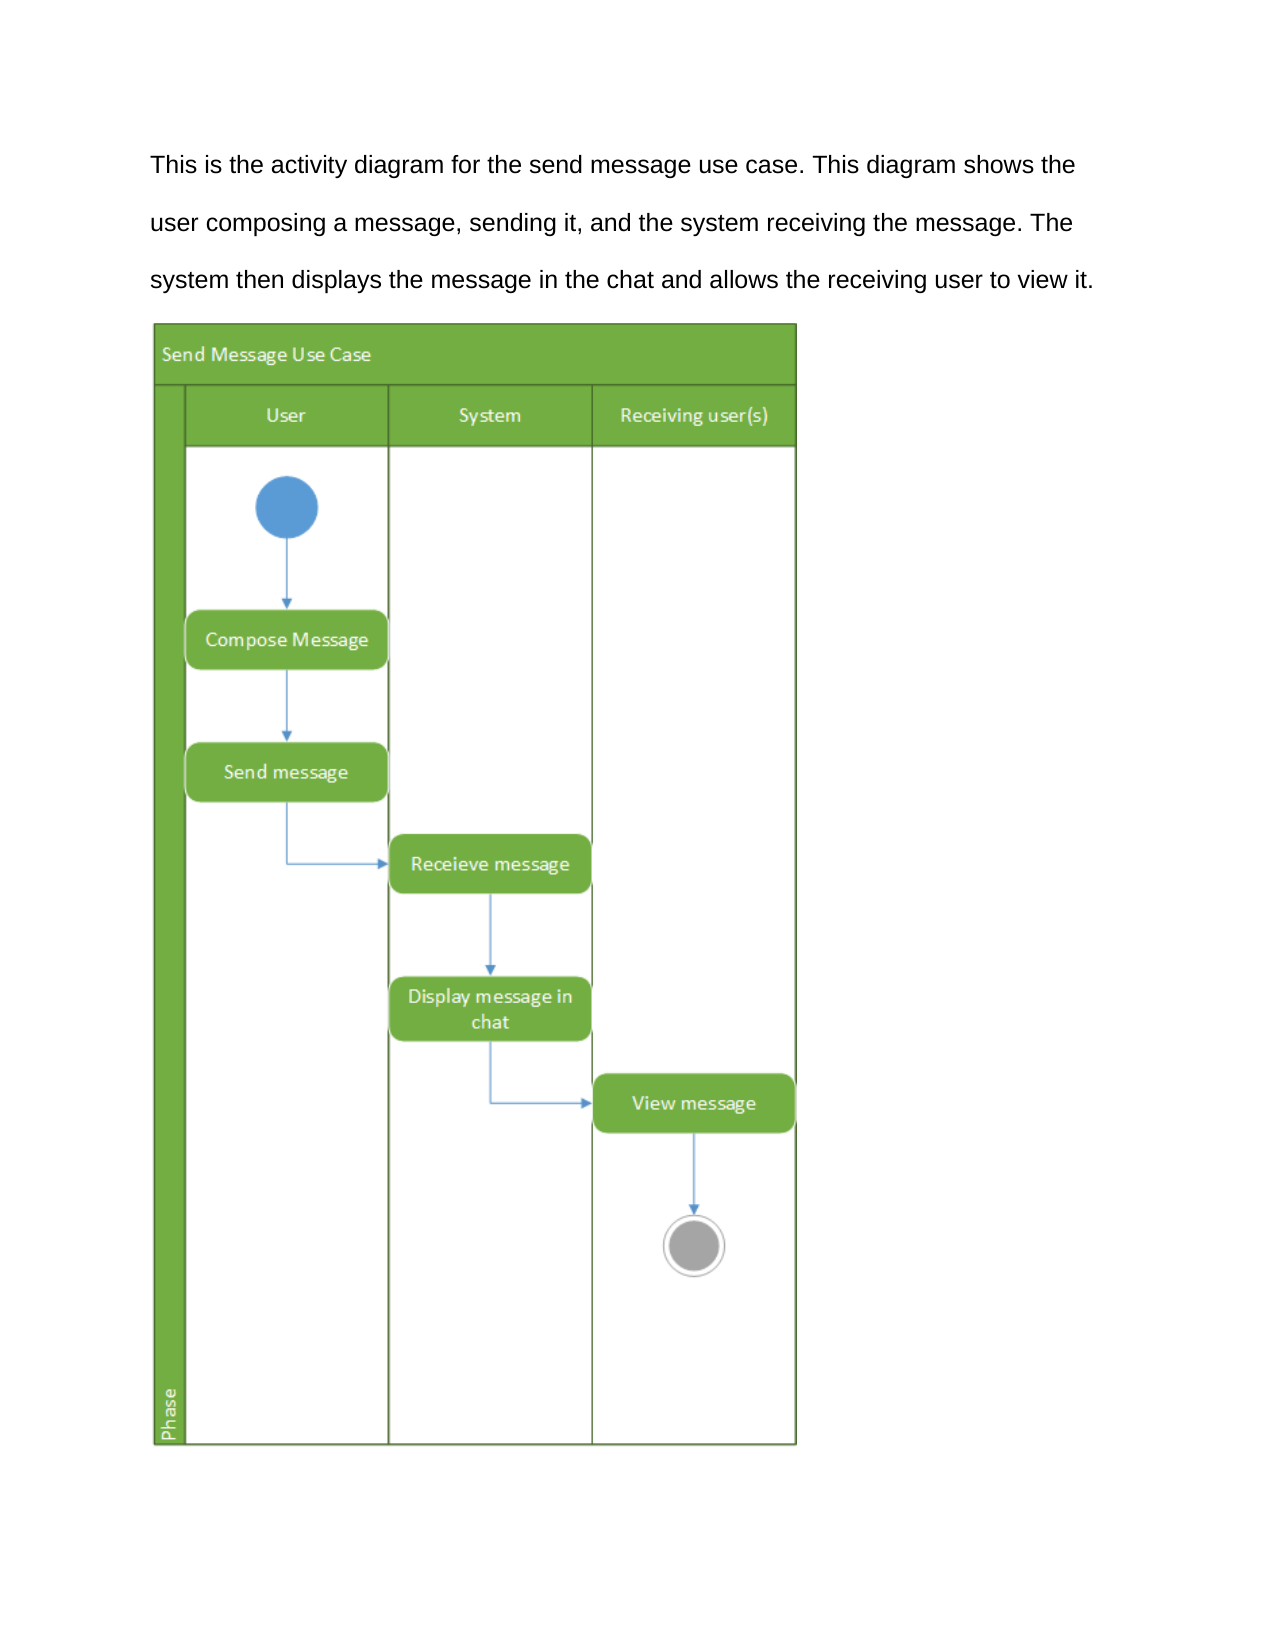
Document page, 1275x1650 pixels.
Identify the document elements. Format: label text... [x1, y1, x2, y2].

picture [150, 322, 797, 1453]
text This is the activity diagram for the send message use case. This diagram shows the user composing a message, sending it, and the system receiving the message. The system then displays the message in the chat and allows the receiving user to view it. [150, 150, 1125, 294]
